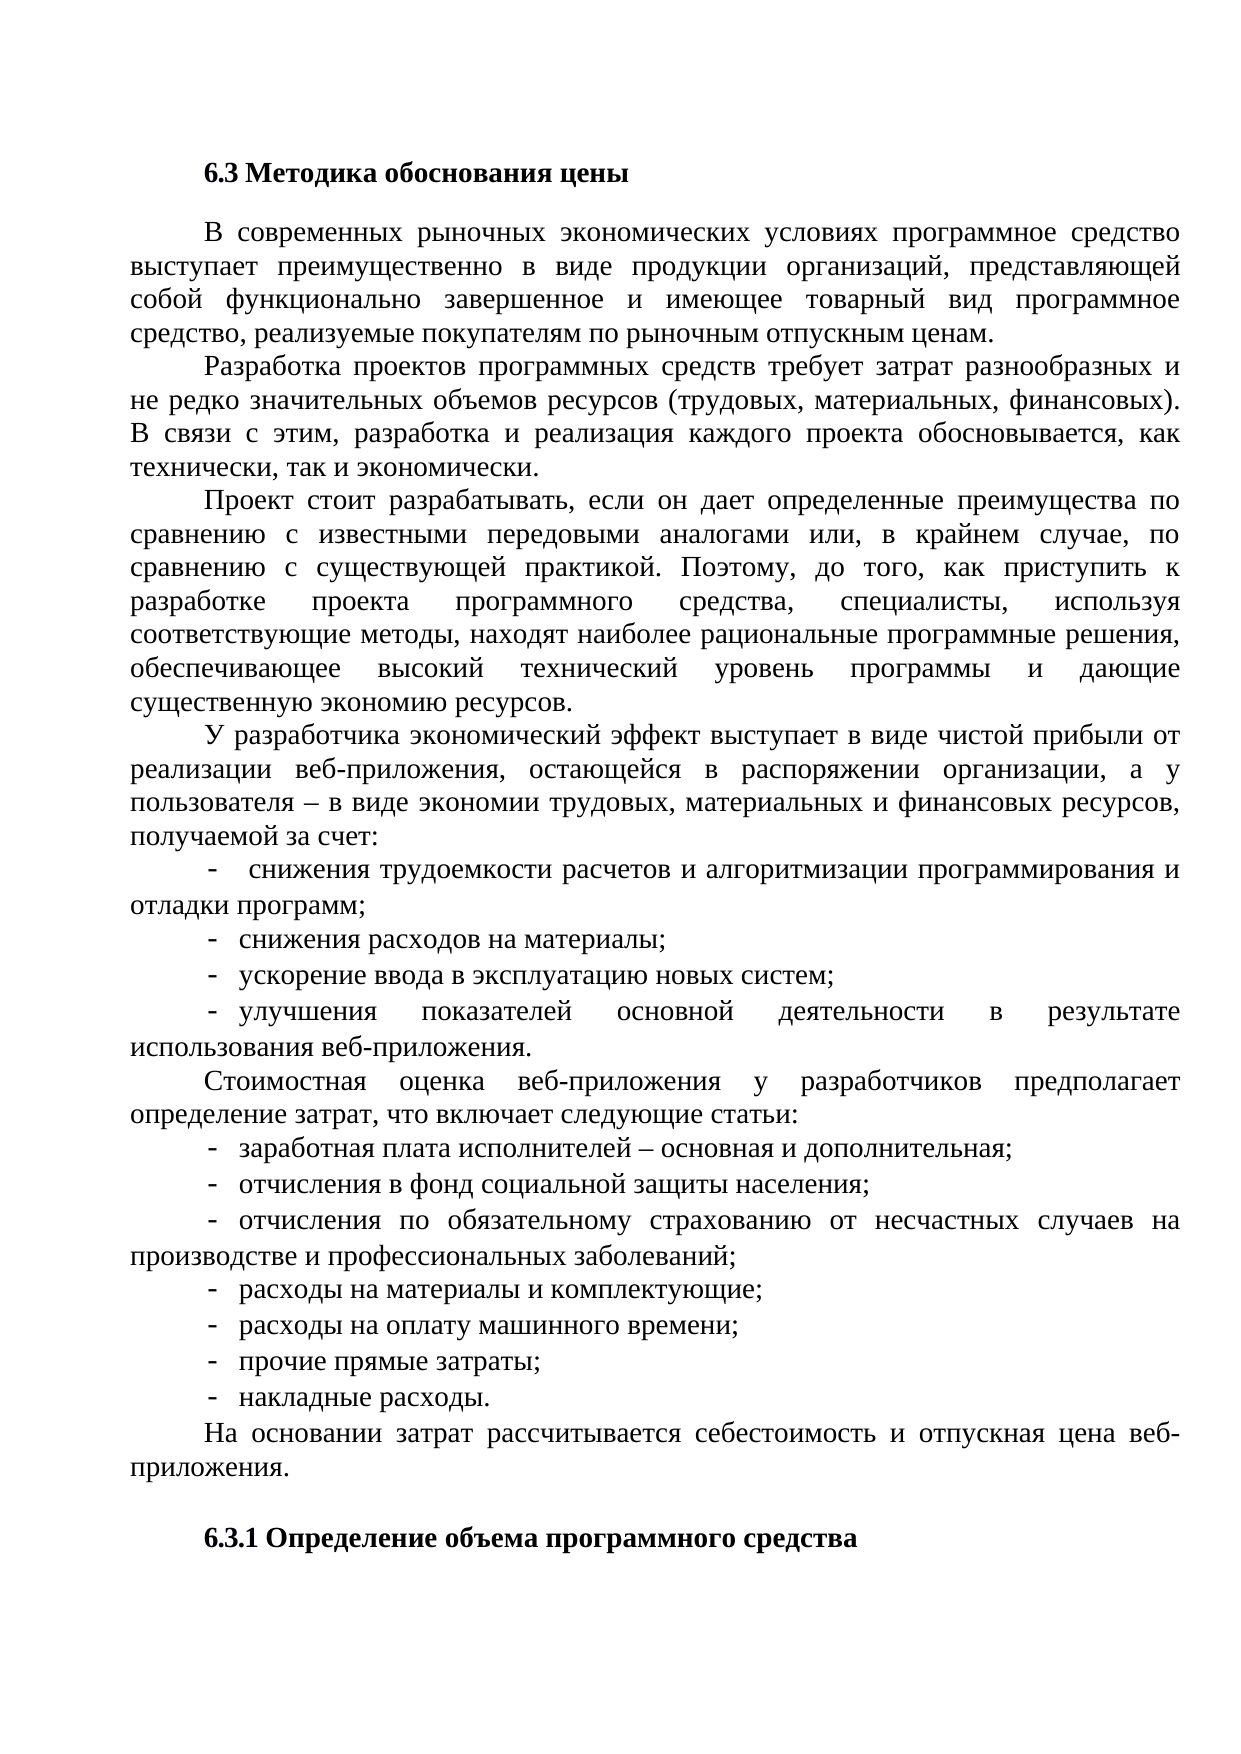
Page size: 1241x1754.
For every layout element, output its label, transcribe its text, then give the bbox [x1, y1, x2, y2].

list отчисления в фонд социальной защиты населения; [130, 1166, 1181, 1202]
list расходы на материалы и комплектующие; [130, 1271, 1181, 1307]
text Стоимостная оценка веб-приложения у разработчиков предполагает определение затрат, что включает следующие статьи: [130, 1063, 1181, 1130]
list В современных рыночных экономических условиях программное средство выступает преимущественно в виде продукции организаций, представляющей собой функционально завершенное и имеющее товарный вид программное средство, реализуемые покупателям по рыночным отпускным ценам. [130, 214, 1181, 348]
list заработная плата исполнителей – основная и дополнительная; [130, 1130, 1181, 1166]
list отчисления по обязательному страхованию от несчастных случаев на производстве и профессиональных заболеваний; [130, 1202, 1181, 1271]
list ускорение ввода в эксплуатацию новых систем; [130, 957, 1181, 993]
list снижения трудоемкости расчетов и алгоритмизации программирования и отладки программ; [130, 851, 1181, 921]
list Определение объема программного средства [130, 1520, 1181, 1554]
list У разработчика экономический эффект выступает в виде чистой прибыли от реализации веб-приложения, остающейся в распоряжении организации, а у пользователя – в виде экономии трудовых, материальных и финансовых ресурсов, получаемой за счет: [130, 717, 1181, 851]
list снижения расходов на материалы; [130, 921, 1181, 957]
list прочие прямые затраты; [130, 1343, 1181, 1379]
list Методика обоснования цены [130, 156, 1181, 189]
list накладные расходы. [130, 1379, 1181, 1416]
list На основании затрат рассчитывается себестоимость и отпускная цена веб-приложения. [130, 1416, 1181, 1483]
list улучшения показателей основной деятельности в результате использования веб-приложения. [130, 993, 1181, 1063]
list Проект стоит разрабатывать, если он дает определенные преимущества по сравнению с известными передовыми аналогами или, в крайнем случае, по сравнению с существующей практикой. Поэтому, до того, как приступить к разработке проекта программного средства, специалисты, используя соответствующие методы, находят наиболее рациональные программные решения, обеспечивающее высокий технический уровень программы и дающие существенную экономию ресурсов. [130, 482, 1181, 717]
list расходы на оплату машинного времени; [130, 1307, 1181, 1343]
list Разработка проектов программных средств требует затрат разнообразных и не редко значительных объемов ресурсов (трудовых, материальных, финансовых). В связи с этим, разработка и реализация каждого проекта обосновывается, как технически, так и экономически. [130, 348, 1181, 482]
